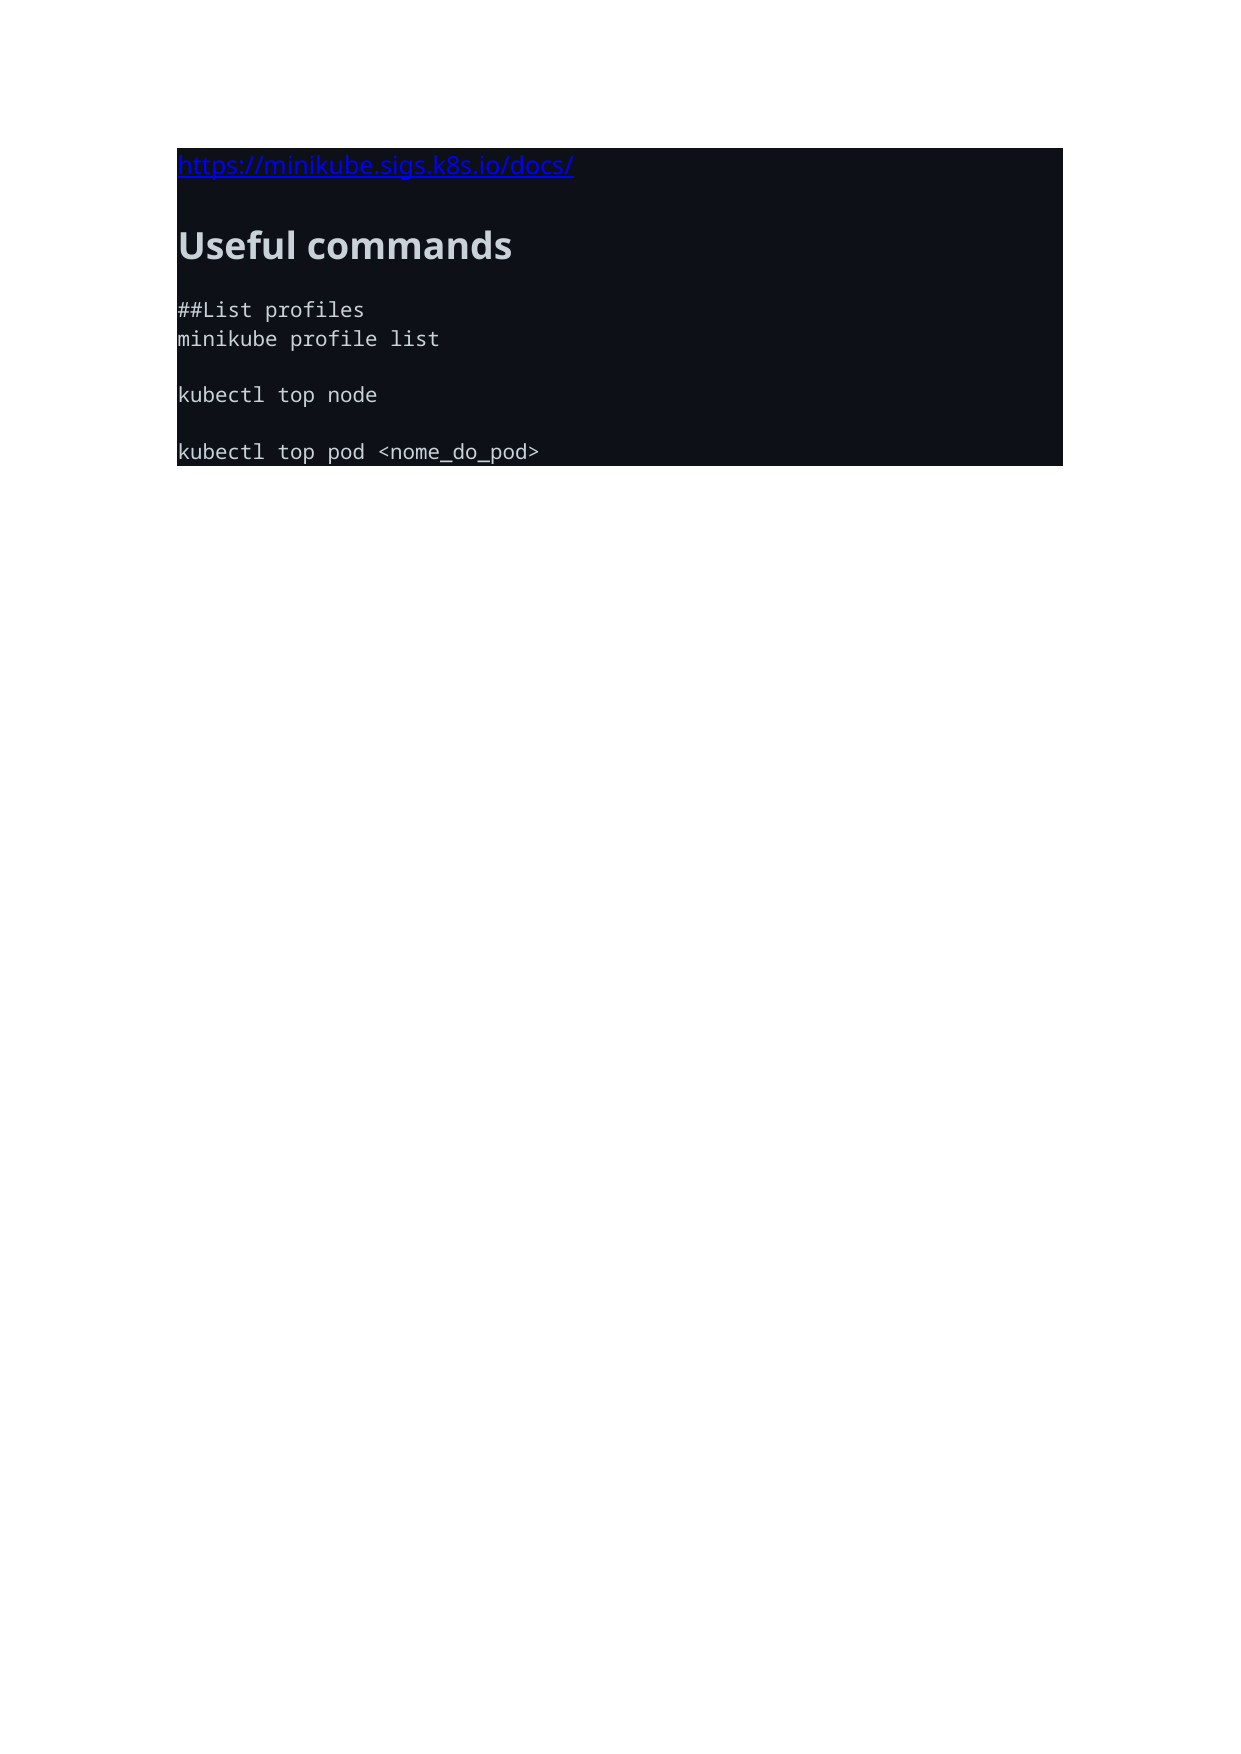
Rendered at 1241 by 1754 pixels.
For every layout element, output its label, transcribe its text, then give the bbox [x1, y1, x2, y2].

text kubectl top pod <nome_do_pod> [177, 437, 1063, 466]
text minikube profile list [177, 324, 1063, 352]
text Useful commands [177, 219, 1063, 270]
text https://minikube.sigs.k8s.io/docs/ [177, 148, 1063, 182]
text ##List profiles [177, 295, 1063, 324]
text kubectl top node [177, 381, 1063, 409]
